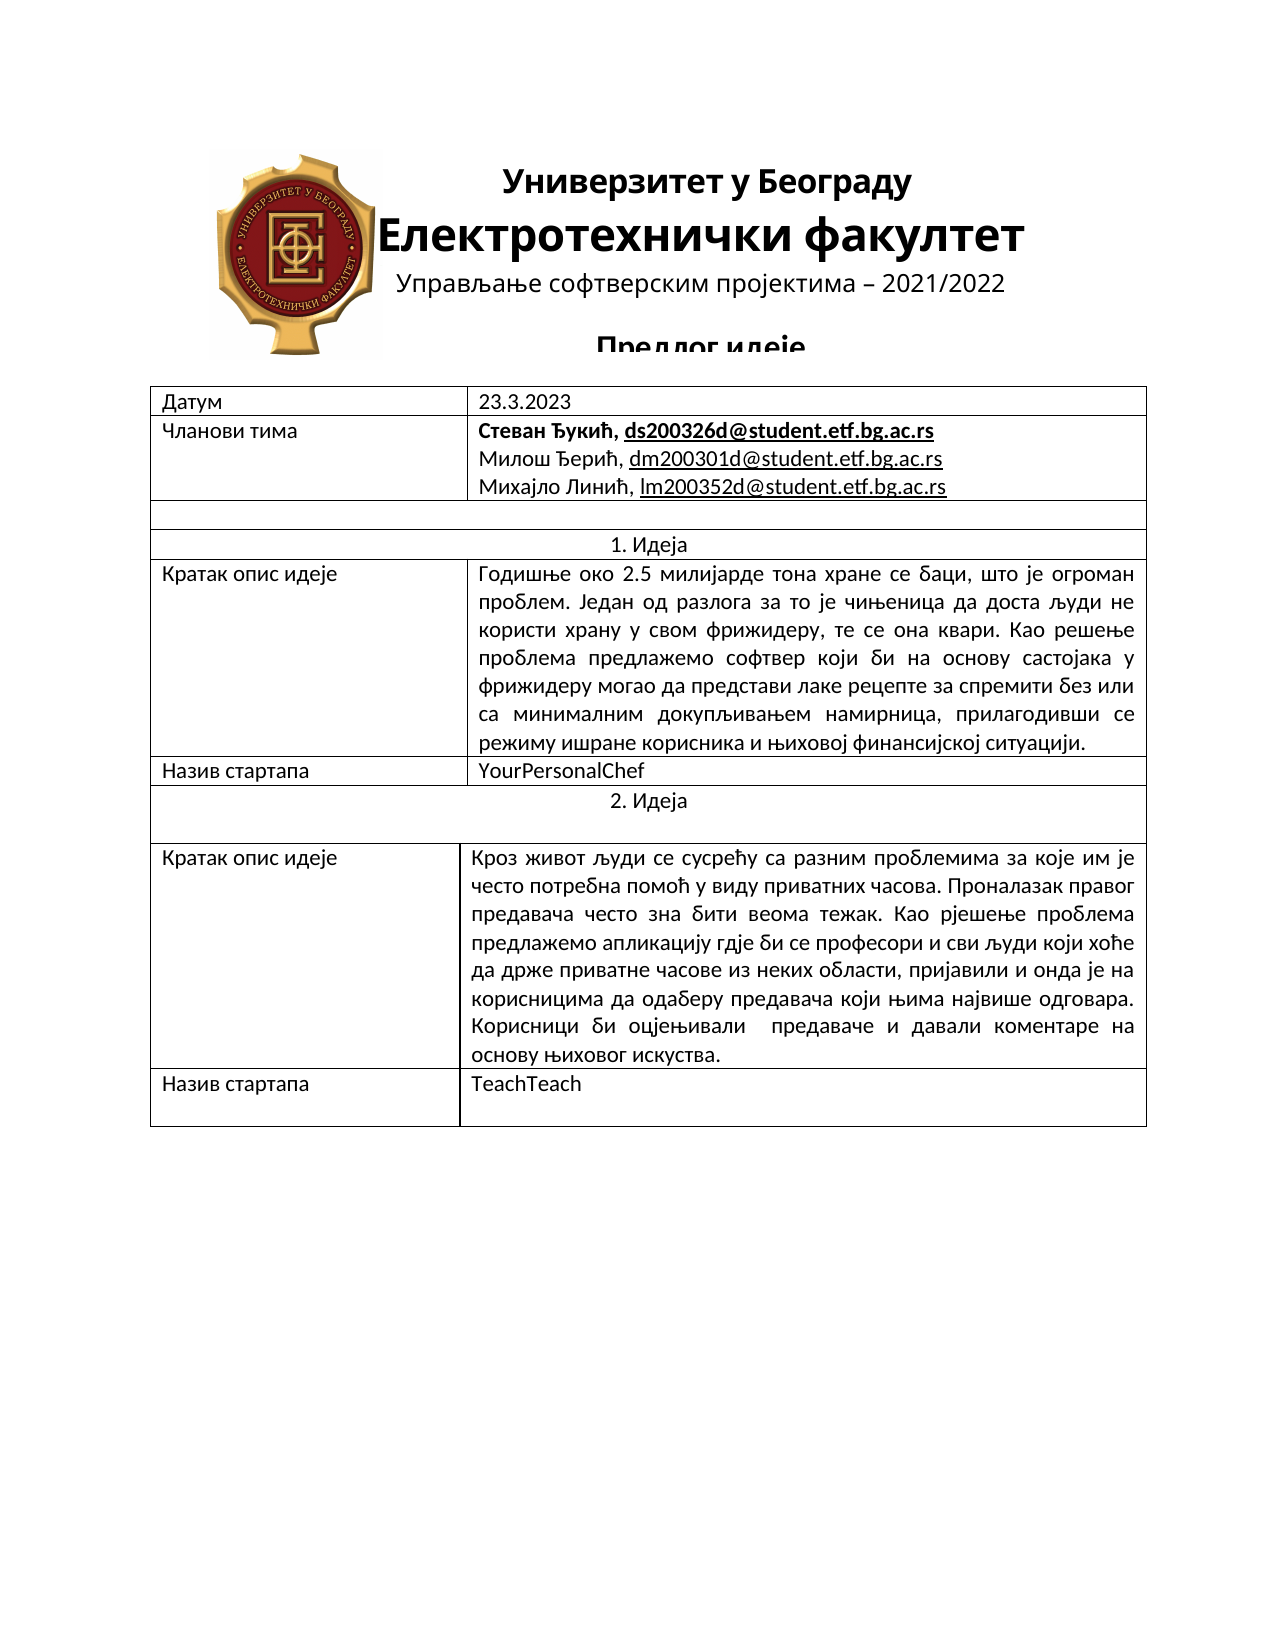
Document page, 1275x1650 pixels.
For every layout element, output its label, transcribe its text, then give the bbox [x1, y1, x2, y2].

table_cell 2. Идеја [151, 786, 1146, 842]
table_cell Годишње око 2.5 милијарде тона хране се баци, што је огроман проблем. Један од разлога за то је чињеница да доста људи не користи храну у свом фрижидеру, те се она квари. Као решење проблема предлажемо софтвер који би на основу састојака у фрижидеру могао да представи лаке рецепте за спремити без или са минималним докупљивањем намирница, прилагодивши се режиму ишране корисника и њиховој финансијској ситуацији. [468, 560, 1146, 756]
table_cell Чланови тима [151, 416, 467, 500]
table_header 23.3.2023 [468, 387, 1146, 415]
table_cell Стеван Ђукић, ds200326d@student.etf.bg.ac.rs Милош Ђерић, dm200301d@student.etf.bg.ac.rs Михајло Линић, lm200352d@student.etf.bg.ac.rs [468, 416, 1146, 500]
table_cell Назив стартапа [151, 757, 467, 785]
table_cell Кратак опис идеје [151, 844, 459, 1068]
table_header Датум [151, 387, 467, 415]
table_cell TeachTeach [461, 1069, 1146, 1126]
table_cell [151, 501, 1146, 529]
picture [209, 149, 383, 360]
table_cell Кратак опис идеје [151, 560, 467, 756]
table_cell YourPersonalChef [468, 757, 1146, 785]
table_cell Кроз живот људи се сусрећу са разним проблемима за које им је често потребна помоћ у виду приватних часова. Проналазак правог предавача често зна бити веома тежак. Као рјешење проблема предлажемо апликацију гдје би се професори и сви људи који хоће да држе приватне часове из неких области, пријавили и онда је на корисницима да одаберу предавача који њима највише одговара. Корисници би оцјењивали предаваче и давали коментаре на основу њиховог искуства. [461, 844, 1146, 1068]
table_cell Назив стартапа [151, 1069, 459, 1126]
table_cell 1. Идеја [151, 530, 1146, 558]
